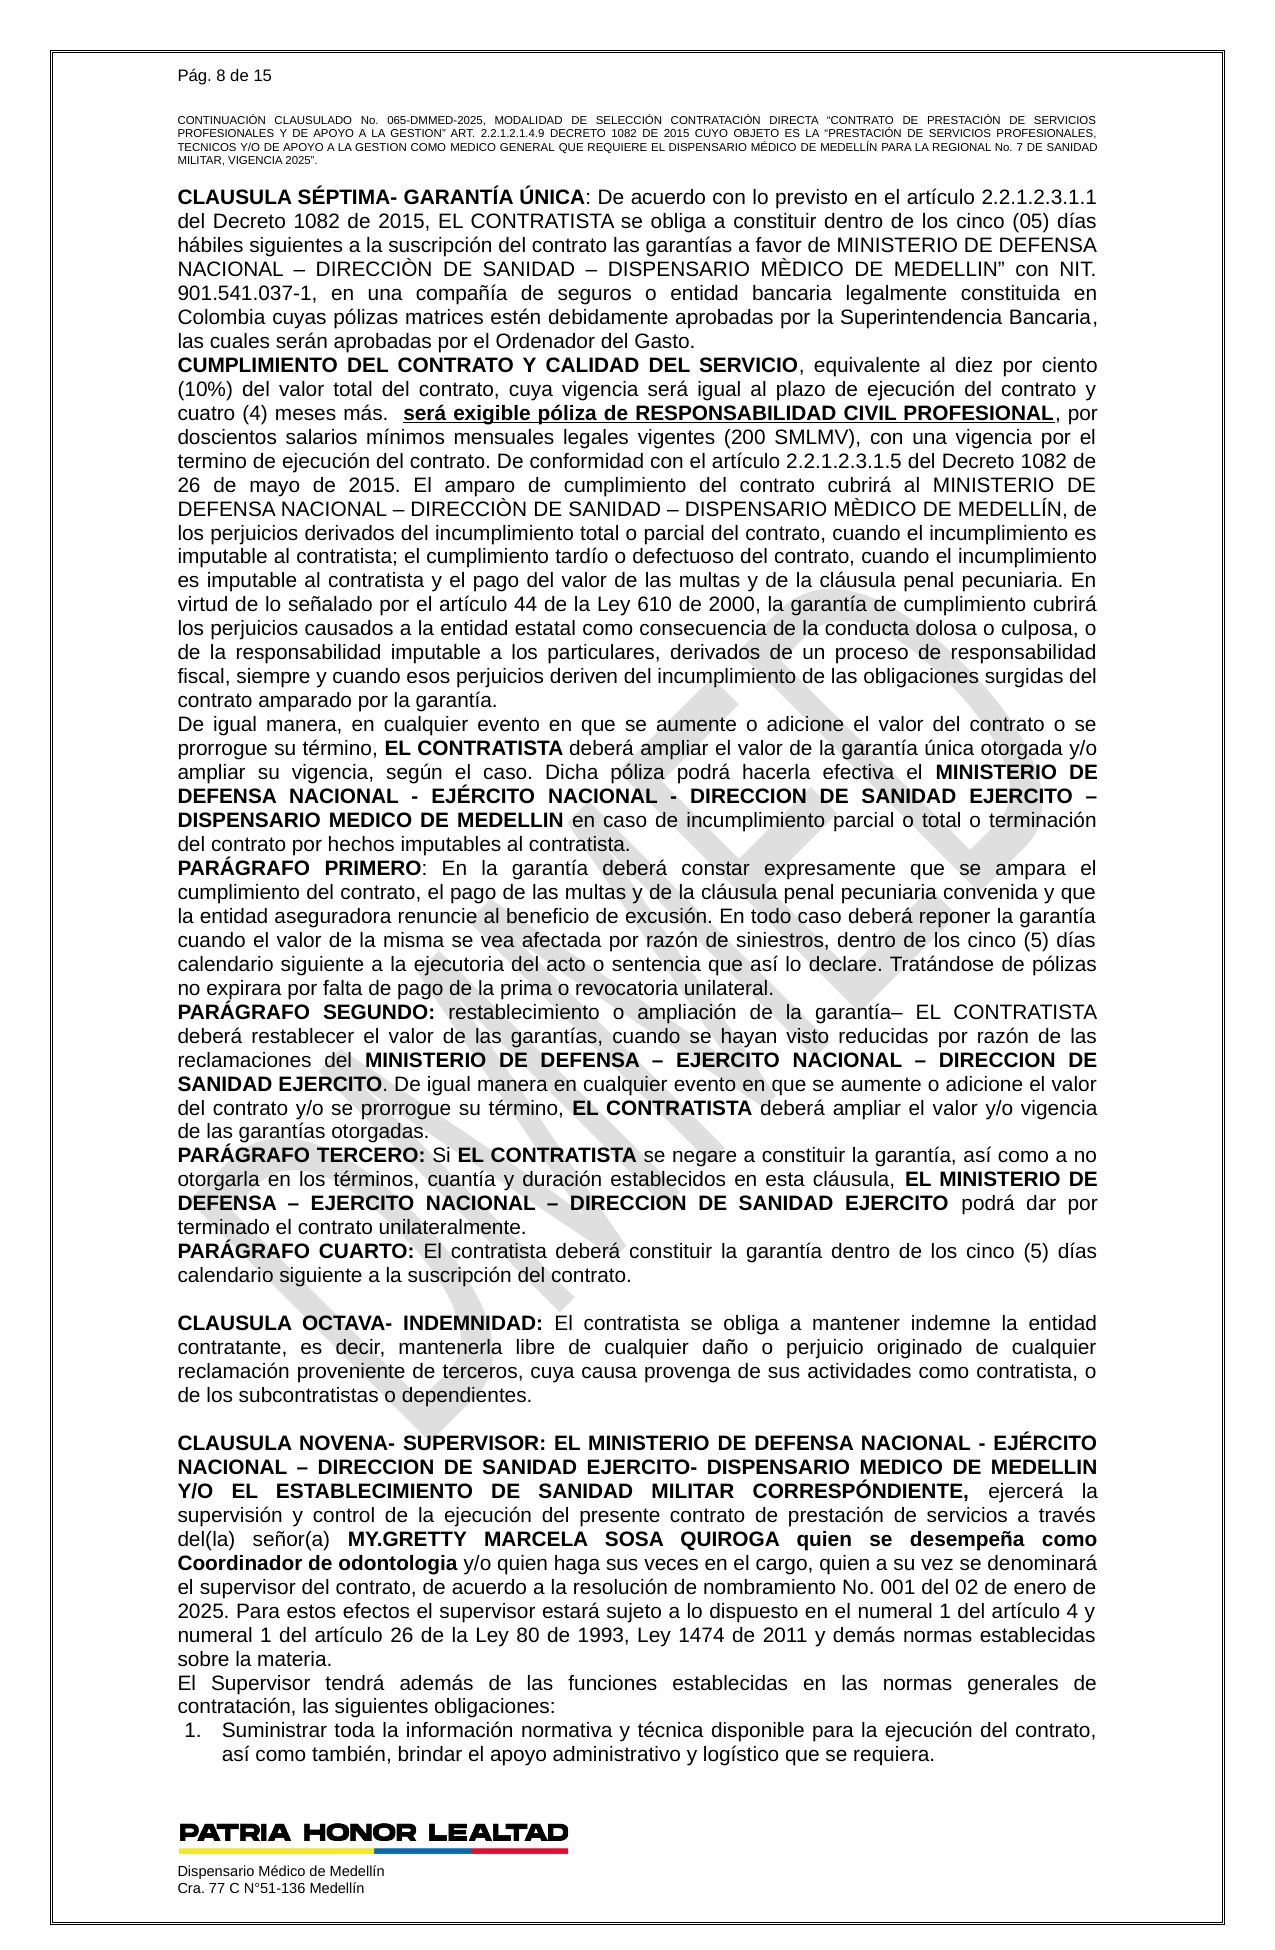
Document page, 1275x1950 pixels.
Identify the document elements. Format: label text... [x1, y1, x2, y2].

text CLAUSULA NOVENA- SUPERVISOR: EL MINISTERIO DE DEFENSA NACIONAL - EJÉRCITO NACIONAL – DIRECCION DE SANIDAD EJERCITO- DISPENSARIO MEDICO DE MEDELLIN Y/O EL ESTABLECIMIENTO DE SANIDAD MILITAR CORRESPÓNDIENTE, ejercerá la supervisión y control de la ejecución del presente contrato de prestación de servicios a través del(la) señor(a) MY.GRETTY MARCELA SOSA QUIROGA quien se desempeña como Coordinador de odontologia y/o quien haga sus veces en el cargo, quien a su vez se denominará el supervisor del contrato, de acuerdo a la resolución de nombramiento No. 001 del 02 de enero de 2025. Para estos efectos el supervisor estará sujeto a lo dispuesto en el numeral 1 del artículo 4 y numeral 1 del artículo 26 de la Ley 80 de 1993, Ley 1474 de 2011 y demás normas establecidas sobre la materia. [177, 1431, 1098, 1670]
picture [179, 1823, 569, 1854]
text CLAUSULA SÉPTIMA- GARANTÍA ÚNICA: De acuerdo con lo previsto en el artículo 2.2.1.2.3.1.1 del Decreto 1082 de 2015, EL CONTRATISTA se obliga a constituir dentro de los cinco (05) días hábiles siguientes a la suscripción del contrato las garantías a favor de MINISTERIO DE DEFENSA NACIONAL – DIRECCIÒN DE SANIDAD – DISPENSARIO MÈDICO DE MEDELLIN” con NIT. 901.541.037-1, en una compañía de seguros o entidad bancaria legalmente constituida en Colombia cuyas pólizas matrices estén debidamente aprobadas por la Superintendencia Bancaria, las cuales serán aprobadas por el Ordenador del Gasto. [177, 185, 1098, 353]
text PARÁGRAFO PRIMERO: En la garantía deberá constar expresamente que se ampara el cumplimiento del contrato, el pago de las multas y de la cláusula penal pecuniaria convenida y que la entidad aseguradora renuncie al beneficio de excusión. En todo caso deberá reponer la garantía cuando el valor de la misma se vea afectada por razón de siniestros, dentro de los cinco (5) días calendario siguiente a la ejecutoria del acto o sentencia que así lo declare. Tratándose de pólizas no expirara por falta de pago de la prima o revocatoria unilateral. [177, 856, 1098, 999]
text PARÁGRAFO TERCERO: Si EL CONTRATISTA se negare a constituir la garantía, así como a no otorgarla en los términos, cuantía y duración establecidos en esta cláusula, EL MINISTERIO DE DEFENSA – EJERCITO NACIONAL – DIRECCION DE SANIDAD EJERCITO podrá dar por terminado el contrato unilateralmente. [177, 1143, 1098, 1239]
text El Supervisor tendrá además de las funciones establecidas en las normas generales de contratación, las siguientes obligaciones: [177, 1670, 1098, 1718]
list Suministrar toda la información normativa y técnica disponible para la ejecución del contrato, así como también, brindar el apoyo administrativo y logístico que se requiera. [184, 1718, 1098, 1766]
text CUMPLIMIENTO DEL CONTRATO Y CALIDAD DEL SERVICIO, equivalente al diez por ciento (10%) del valor total del contrato, cuya vigencia será igual al plazo de ejecución del contrato y cuatro (4) meses más. será exigible póliza de RESPONSABILIDAD CIVIL PROFESIONAL, por doscientos salarios mínimos mensuales legales vigentes (200 SMLMV), con una vigencia por el termino de ejecución del contrato. De conformidad con el artículo 2.2.1.2.3.1.5 del Decreto 1082 de 26 de mayo de 2015. El amparo de cumplimiento del contrato cubrirá al MINISTERIO DE DEFENSA NACIONAL – DIRECCIÒN DE SANIDAD – DISPENSARIO MÈDICO DE MEDELLÍN, de los perjuicios derivados del incumplimiento total o parcial del contrato, cuando el incumplimiento es imputable al contratista; el cumplimiento tardío o defectuoso del contrato, cuando el incumplimiento es imputable al contratista y el pago del valor de las multas y de la cláusula penal pecuniaria. En virtud de lo señalado por el artículo 44 de la Ley 610 de 2000, la garantía de cumplimiento cubrirá los perjuicios causados a la entidad estatal como consecuencia de la conducta dolosa o culposa, o de la responsabilidad imputable a los particulares, derivados de un proceso de responsabilidad fiscal, siempre y cuando esos perjuicios deriven del incumplimiento de las obligaciones surgidas del contrato amparado por la garantía. [177, 353, 1098, 712]
text PARÁGRAFO SEGUNDO: restablecimiento o ampliación de la garantía– EL CONTRATISTA deberá restablecer el valor de las garantías, cuando se hayan visto reducidas por razón de las reclamaciones del MINISTERIO DE DEFENSA – EJERCITO NACIONAL – DIRECCION DE SANIDAD EJERCITO. De igual manera en cualquier evento en que se aumente o adicione el valor del contrato y/o se prorrogue su término, EL CONTRATISTA deberá ampliar el valor y/o vigencia de las garantías otorgadas. [177, 999, 1098, 1143]
text CLAUSULA OCTAVA- INDEMNIDAD: El contratista se obliga a mantener indemne la entidad contratante, es decir, mantenerla libre de cualquier daño o perjuicio originado de cualquier reclamación proveniente de terceros, cuya causa provenga de sus actividades como contratista, o de los subcontratistas o dependientes. [177, 1311, 1098, 1407]
text De igual manera, en cualquier evento en que se aumente o adicione el valor del contrato o se prorrogue su término, EL CONTRATISTA deberá ampliar el valor de la garantía única otorgada y/o ampliar su vigencia, según el caso. Dicha póliza podrá hacerla efectiva el MINISTERIO DE DEFENSA NACIONAL - EJÉRCITO NACIONAL - DIRECCION DE SANIDAD EJERCITO – DISPENSARIO MEDICO DE MEDELLIN en caso de incumplimiento parcial o total o terminación del contrato por hechos imputables al contratista. [177, 712, 1098, 856]
text PARÁGRAFO CUARTO: El contratista deberá constituir la garantía dentro de los cinco (5) días calendario siguiente a la suscripción del contrato. [177, 1239, 1098, 1287]
